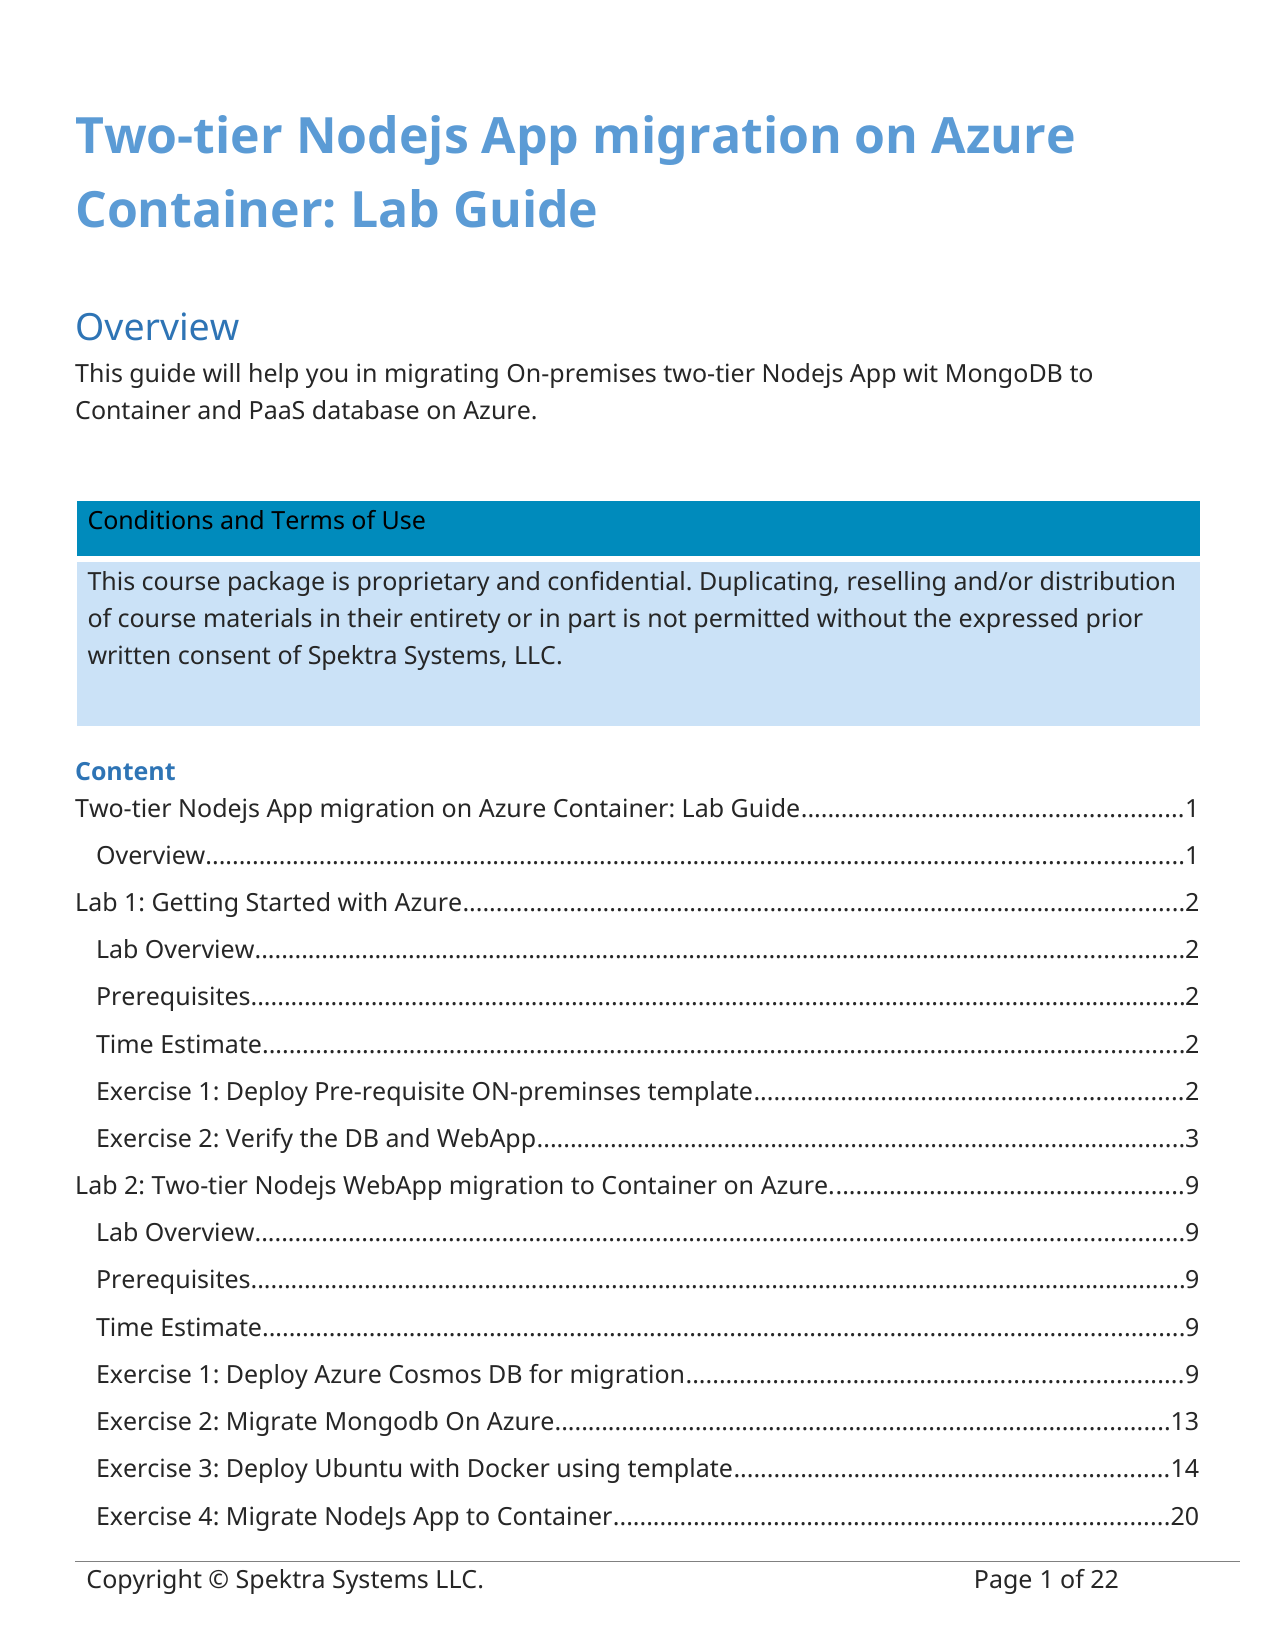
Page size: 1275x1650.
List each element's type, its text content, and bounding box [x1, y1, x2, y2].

table_cell This course package is proprietary and confidential. Duplicating, reselling and/or distribution of course materials in their entirety or in part is not permitted without the expressed prior written consent of Spektra Systems, LLC. [77, 562, 1200, 726]
table_header Conditions and Terms of Use [77, 501, 1200, 556]
subtitle Overview [75, 301, 1200, 352]
subtitle Two-tier Nodejs App migration on Azure Container: Lab Guide [75, 100, 1200, 242]
text This guide will help you in migrating On-premises two-tier Nodejs App wit MongoDB to Container and PaaS database on Azure. [75, 356, 1200, 426]
